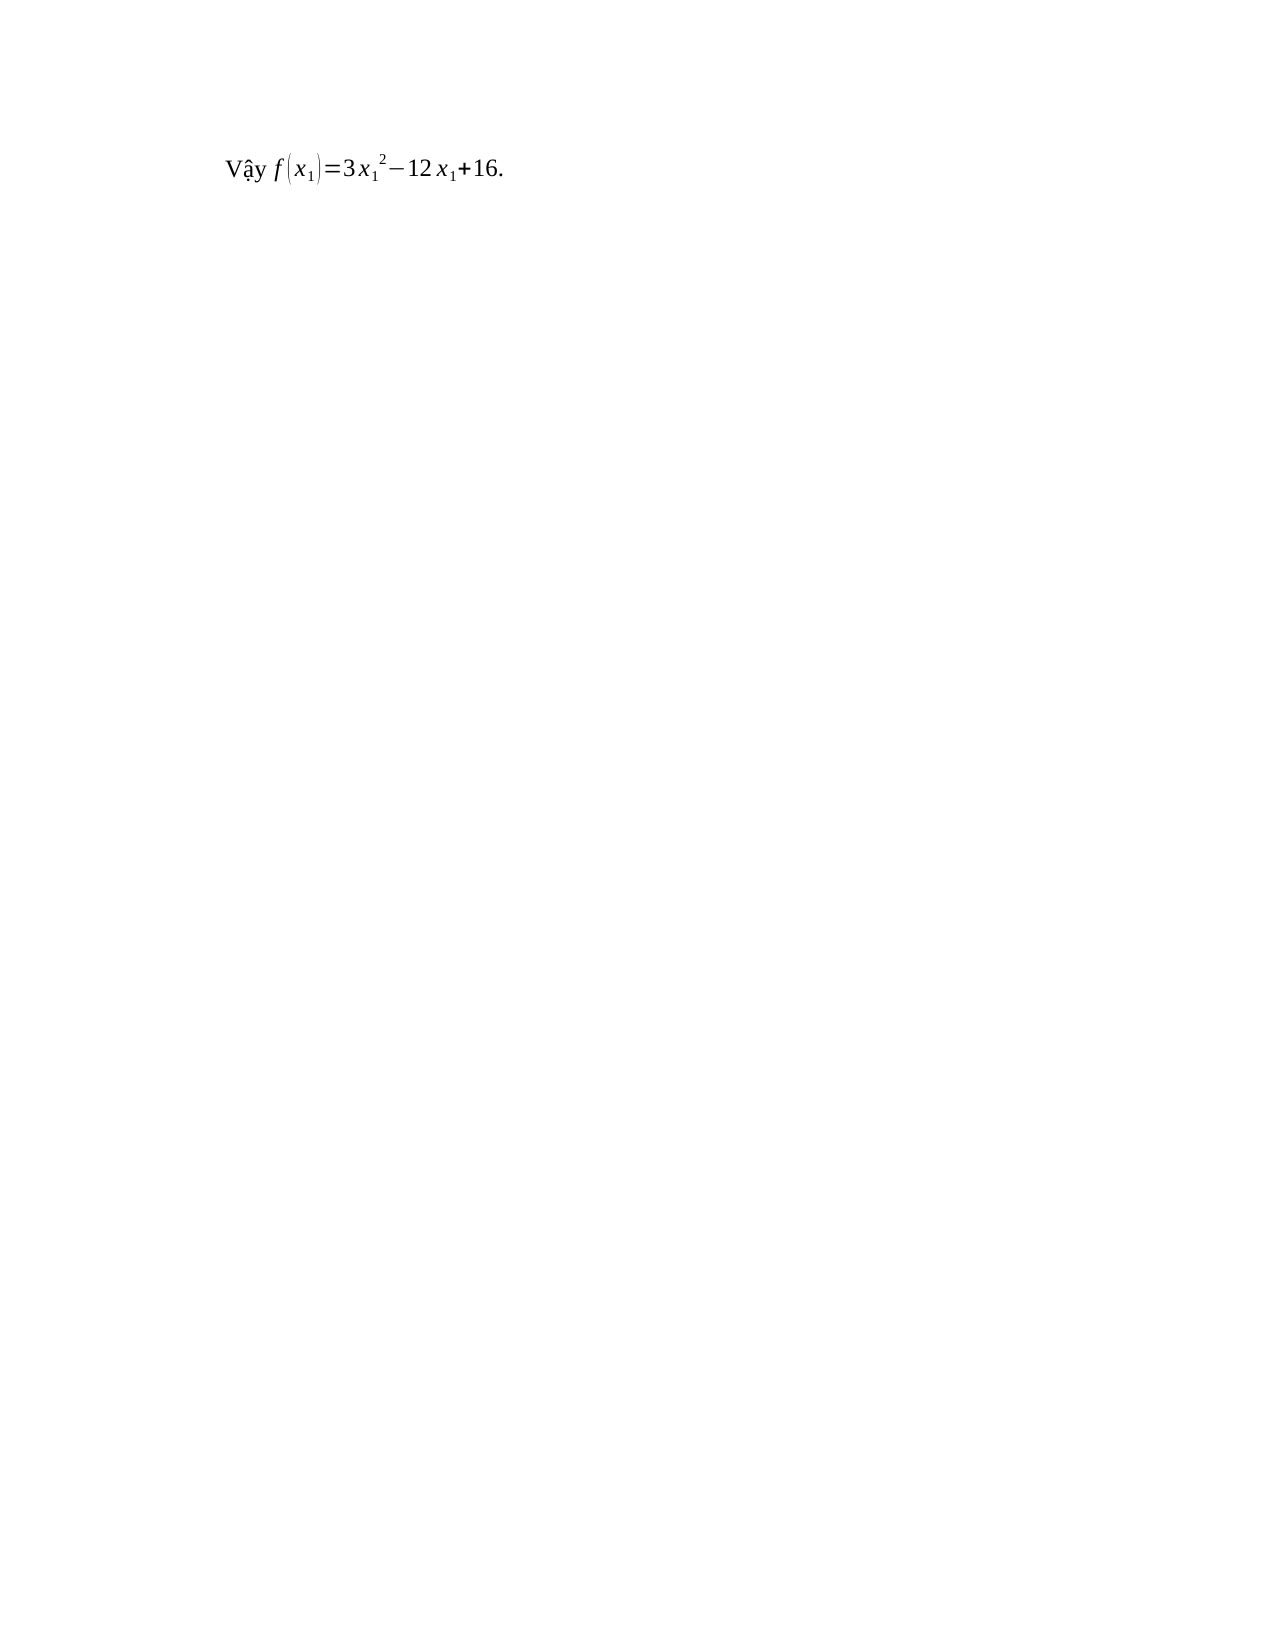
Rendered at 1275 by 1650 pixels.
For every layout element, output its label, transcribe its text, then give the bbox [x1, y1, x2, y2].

list Vậy [225, 150, 1125, 187]
